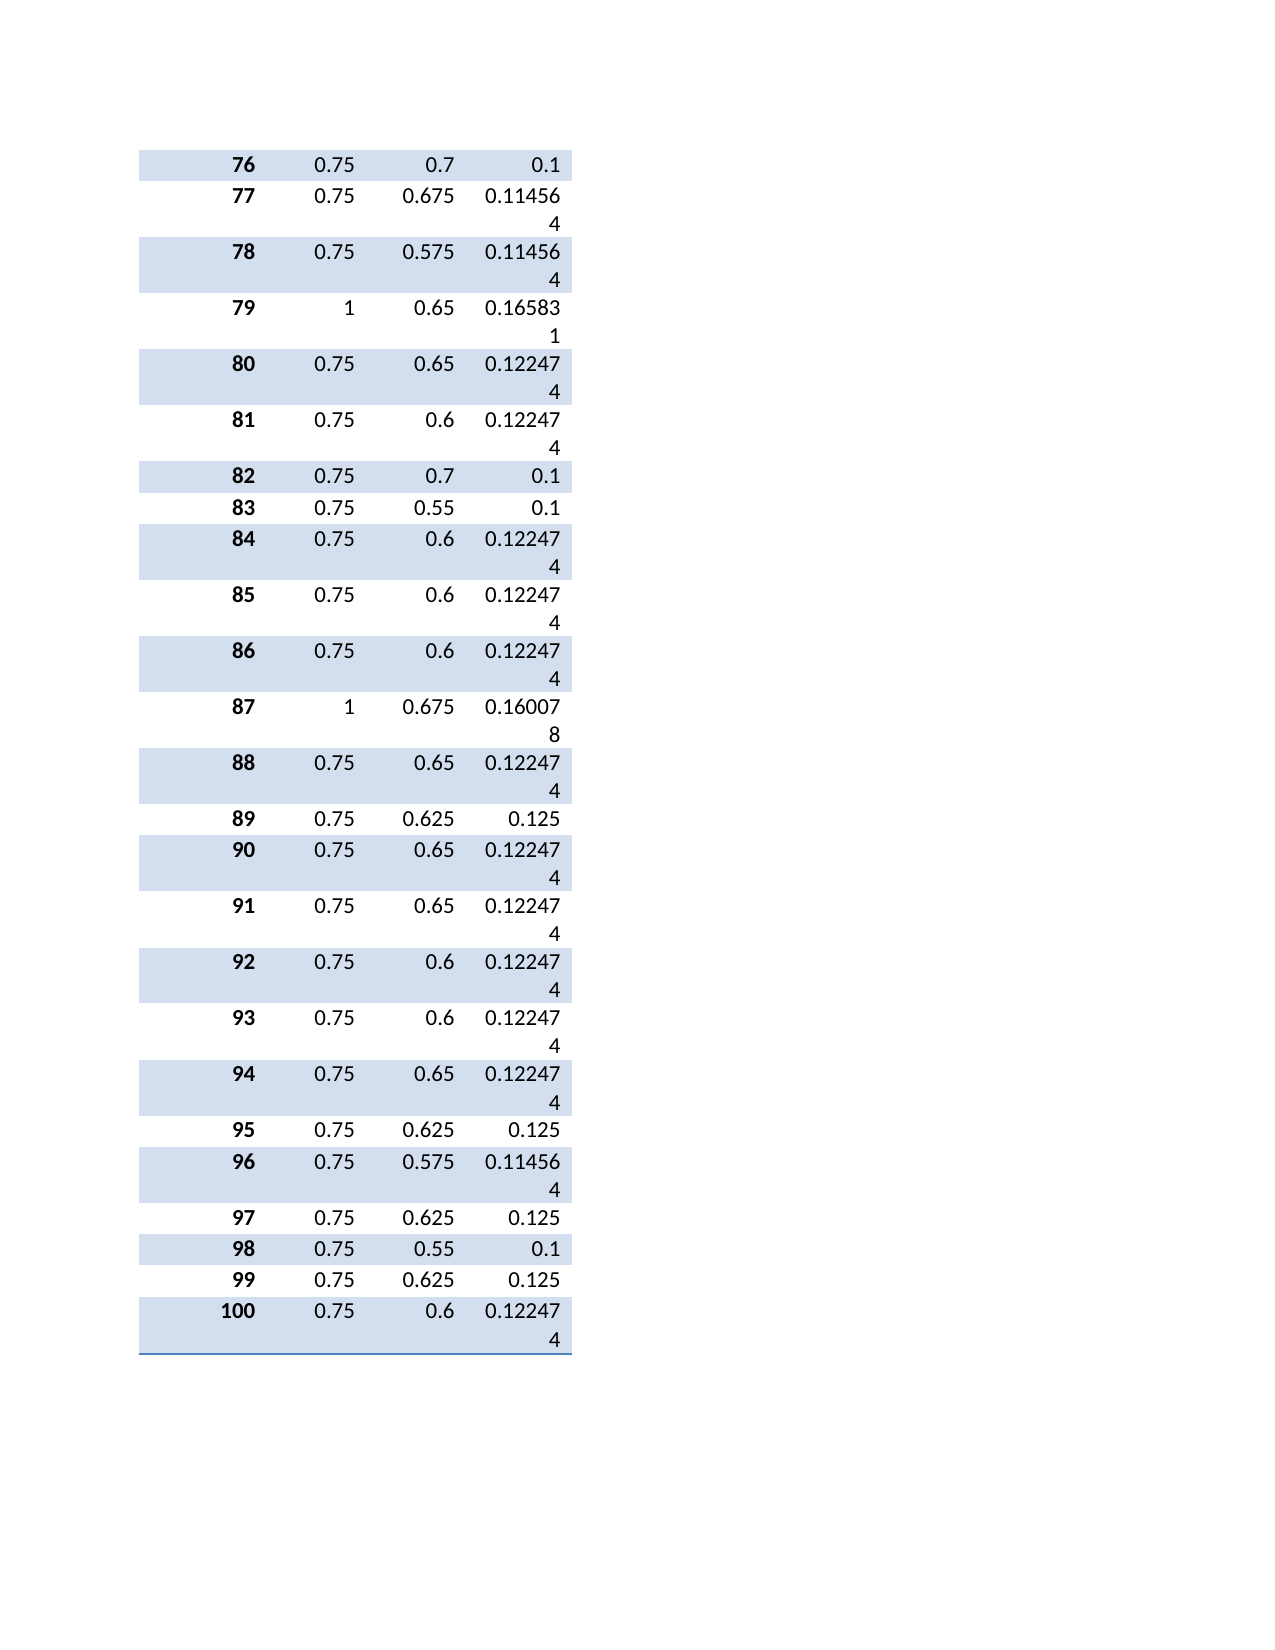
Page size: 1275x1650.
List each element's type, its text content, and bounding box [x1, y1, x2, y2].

table_cell 0.114564 [466, 237, 572, 293]
table_cell 100 [139, 1297, 266, 1353]
table_cell 85 [139, 580, 266, 636]
table_cell 0.6 [366, 580, 466, 636]
table_cell 0.75 [266, 349, 366, 405]
table_cell 79 [139, 293, 266, 349]
table_cell 1 [266, 293, 366, 349]
table_cell 97 [139, 1203, 266, 1234]
table_cell 0.675 [366, 181, 466, 237]
table_cell 0.6 [366, 1004, 466, 1059]
table_cell 84 [139, 524, 266, 580]
table_cell 87 [139, 692, 266, 748]
table_cell 0.7 [366, 150, 466, 181]
table_cell 0.6 [366, 405, 466, 461]
table_cell 0.675 [366, 692, 466, 748]
table_cell 0.65 [366, 835, 466, 891]
table_cell 89 [139, 804, 266, 835]
table_cell 0.75 [266, 524, 366, 580]
table_cell 0.75 [266, 1116, 366, 1147]
table_cell 0.6 [366, 1297, 466, 1353]
table_cell 0.75 [266, 748, 366, 804]
table_cell 86 [139, 636, 266, 692]
table_cell 0.122474 [466, 1060, 572, 1116]
table_cell 0.165831 [466, 293, 572, 349]
table_cell 0.575 [366, 237, 466, 293]
table_cell 0.7 [366, 461, 466, 493]
table_cell 0.1 [466, 461, 572, 493]
table_cell 0.6 [366, 948, 466, 1003]
table_cell 0.75 [266, 835, 366, 891]
table_cell 0.75 [266, 1265, 366, 1297]
table_cell 0.1 [466, 1234, 572, 1265]
table_cell 0.75 [266, 493, 366, 524]
table_cell 0.75 [266, 580, 366, 636]
table_cell 0.122474 [466, 1297, 572, 1353]
table_cell 0.125 [466, 1116, 572, 1147]
table_cell 90 [139, 835, 266, 891]
table_cell 0.75 [266, 1203, 366, 1234]
table_cell 77 [139, 181, 266, 237]
table_cell 0.75 [266, 948, 366, 1003]
table_cell 99 [139, 1265, 266, 1297]
table_cell 0.65 [366, 293, 466, 349]
table_cell 95 [139, 1116, 266, 1147]
table_cell 81 [139, 405, 266, 461]
table_cell 83 [139, 493, 266, 524]
table_cell 88 [139, 748, 266, 804]
table_cell 0.75 [266, 636, 366, 692]
table_cell 0.65 [366, 748, 466, 804]
table_cell 96 [139, 1147, 266, 1203]
table_cell 0.65 [366, 891, 466, 947]
table_cell 0.6 [366, 636, 466, 692]
table_cell 0.625 [366, 1265, 466, 1297]
table_cell 0.122474 [466, 405, 572, 461]
table_cell 0.122474 [466, 748, 572, 804]
table_cell 91 [139, 891, 266, 947]
table_cell 0.122474 [466, 891, 572, 947]
table_cell 0.1 [466, 150, 572, 181]
table_cell 0.122474 [466, 636, 572, 692]
table_cell 0.114564 [466, 1147, 572, 1203]
table_cell 0.122474 [466, 948, 572, 1003]
table_cell 0.75 [266, 461, 366, 493]
table_cell 76 [139, 150, 266, 181]
table_cell 0.1 [466, 493, 572, 524]
table_cell 0.75 [266, 804, 366, 835]
table_cell 1 [266, 692, 366, 748]
table_cell 0.75 [266, 1060, 366, 1116]
table_cell 0.55 [366, 493, 466, 524]
table_cell 80 [139, 349, 266, 405]
table_cell 0.122474 [466, 580, 572, 636]
table_cell 0.122474 [466, 524, 572, 580]
table_cell 0.122474 [466, 1004, 572, 1059]
table_cell 0.625 [366, 804, 466, 835]
table_cell 0.75 [266, 405, 366, 461]
table_cell 0.75 [266, 150, 366, 181]
table_cell 0.6 [366, 524, 466, 580]
table_cell 98 [139, 1234, 266, 1265]
table_cell 0.75 [266, 1147, 366, 1203]
table_cell 0.122474 [466, 835, 572, 891]
table_cell 0.75 [266, 1004, 366, 1059]
table_cell 0.125 [466, 1203, 572, 1234]
table_cell 0.65 [366, 349, 466, 405]
table_cell 82 [139, 461, 266, 493]
table_cell 94 [139, 1060, 266, 1116]
table_cell 0.575 [366, 1147, 466, 1203]
table_cell 0.75 [266, 1297, 366, 1353]
table_cell 93 [139, 1004, 266, 1059]
table_cell 78 [139, 237, 266, 293]
table_cell 0.625 [366, 1203, 466, 1234]
table_cell 0.625 [366, 1116, 466, 1147]
table_cell 0.65 [366, 1060, 466, 1116]
table_cell 0.122474 [466, 349, 572, 405]
table_cell 0.55 [366, 1234, 466, 1265]
table_cell 0.75 [266, 891, 366, 947]
table_cell 92 [139, 948, 266, 1003]
table_cell 0.125 [466, 1265, 572, 1297]
table_cell 0.75 [266, 181, 366, 237]
table_cell 0.75 [266, 1234, 366, 1265]
table_cell 0.114564 [466, 181, 572, 237]
table_cell 0.160078 [466, 692, 572, 748]
table_cell 0.75 [266, 237, 366, 293]
table_cell 0.125 [466, 804, 572, 835]
